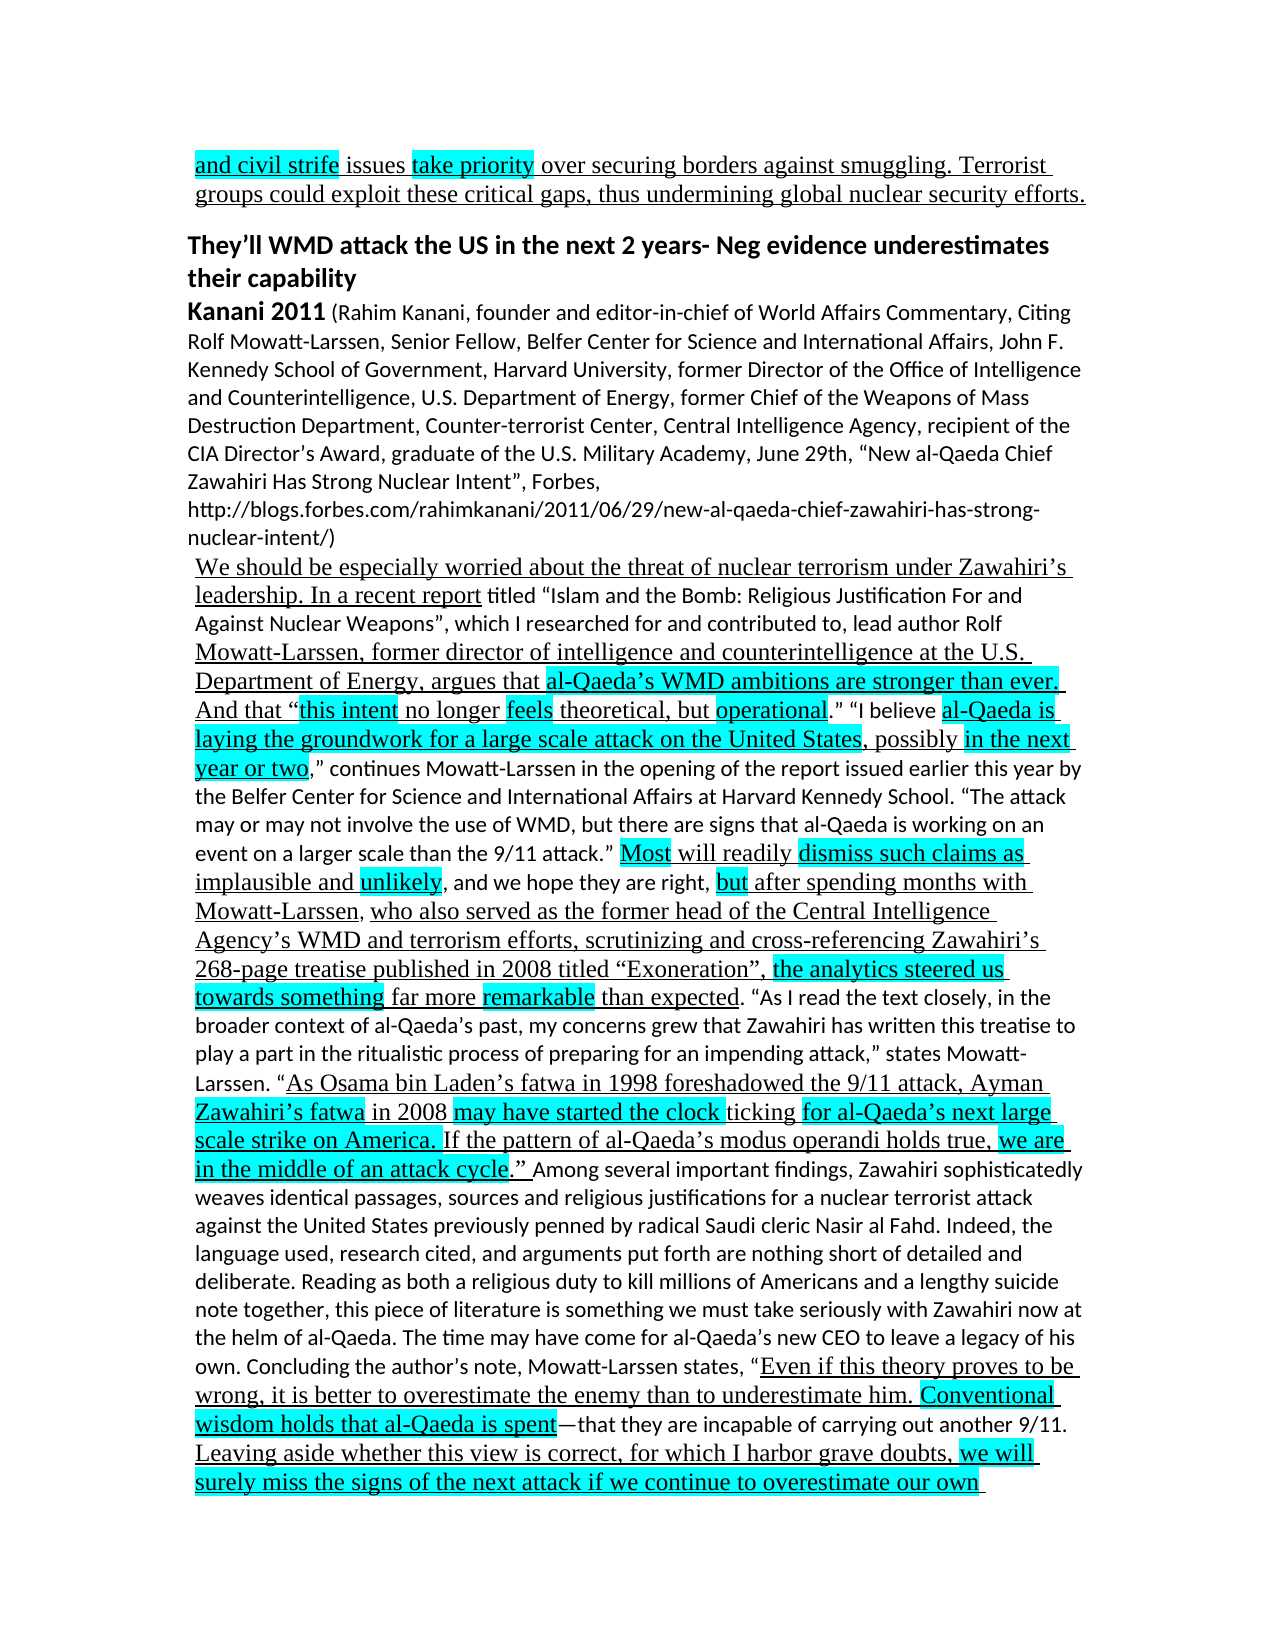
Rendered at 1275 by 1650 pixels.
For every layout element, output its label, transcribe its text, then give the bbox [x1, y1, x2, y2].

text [195, 150, 1087, 207]
text Kanani 2011 (Rahim Kanani, founder and editor-in-chief of World Affairs Commentary, Citing Rolf Mowatt-Larssen, Senior Fellow, Belfer Center for Science and International Affairs, John F. Kennedy School of Government, Harvard University, former Director of the Office of Intelligence and Counterintelligence, U.S. Department of Energy, former Chief of the Weapons of Mass Destruction Department, Counter-terrorist Center, Central Intelligence Agency, recipient of the CIA Director’s Award, graduate of the U.S. Military Academy, June 29th, “New al-Qaeda Chief Zawahiri Has Strong Nuclear Intent”, Forbes, http://blogs.forbes.com/rahimkanani/2011/06/29/new-al-qaeda-chief-zawahiri-has-strong-nuclear-intent/) [187, 294, 1087, 552]
subtitle They’ll WMD attack the US in the next 2 years- Neg evidence underestimates their capability [187, 228, 1087, 294]
